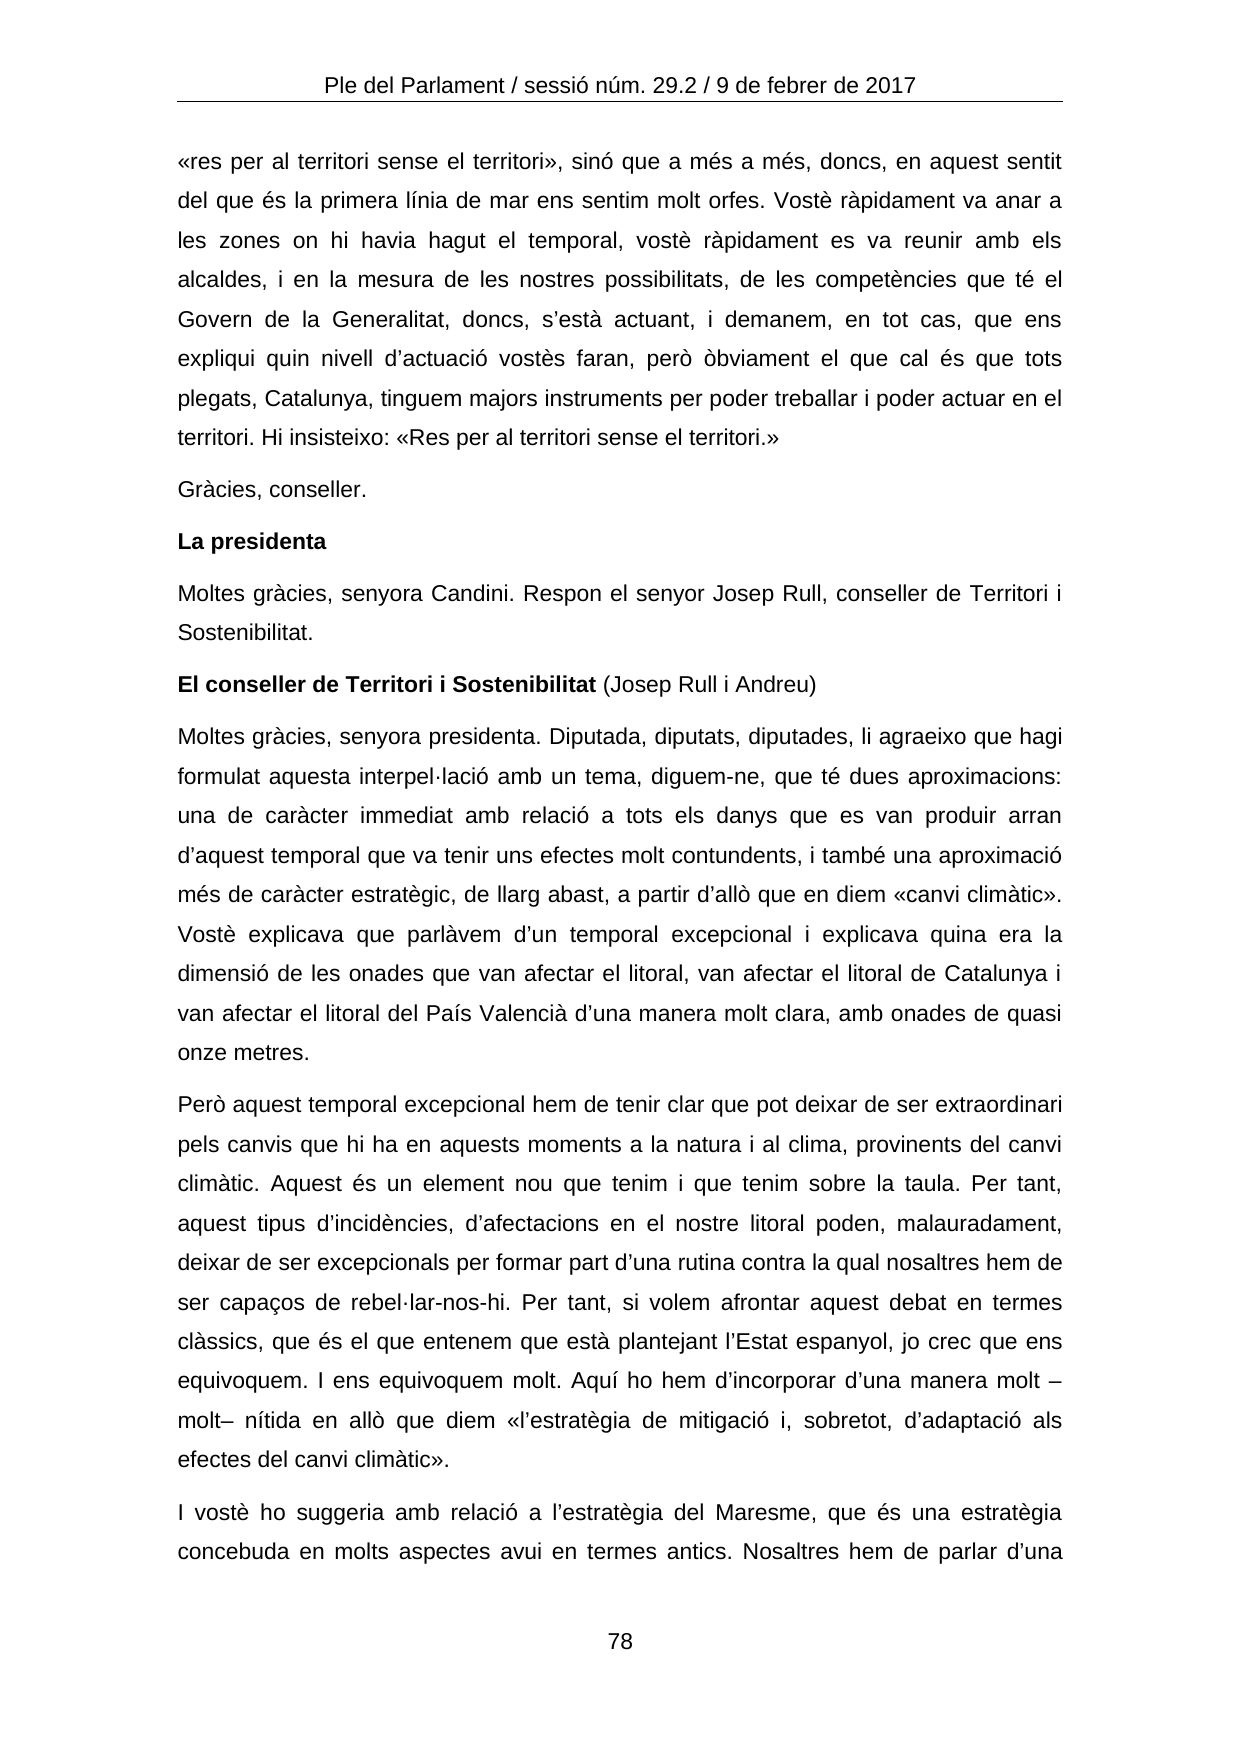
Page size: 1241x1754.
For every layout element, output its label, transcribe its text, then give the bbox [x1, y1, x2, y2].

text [177, 148, 1063, 450]
text La presidenta [177, 528, 1063, 554]
text Però aquest temporal excepcional hem de tenir clar que pot deixar de ser extraordinari pels canvis que hi ha en aquests moments a la natura i al clima, provinents del canvi climàtic. Aquest és un element nou que tenim i que tenim sobre la taula. Per tant, aquest tipus d’incidències, d’afectacions en el nostre litoral poden, malauradament, deixar de ser excepcionals per formar part d’una rutina contra la qual nosaltres hem de ser capaços de rebel·lar-nos-hi. Per tant, si volem afrontar aquest debat en termes clàssics, que és el que entenem que està plantejant l’Estat espanyol, jo crec que ens equivoquem. I ens equivoquem molt. Aquí ho hem d’incorporar d’una manera molt –molt– nítida en allò que diem «l’estratègia de mitigació i, sobretot, d’adaptació als efectes del canvi climàtic». [177, 1091, 1063, 1473]
text Moltes gràcies, senyora Candini. Respon el senyor Josep Rull, conseller de Territori i Sostenibilitat. [177, 580, 1063, 646]
text Gràcies, conseller. [177, 476, 1063, 502]
text Moltes gràcies, senyora presidenta. Diputada, diputats, diputades, li agraeixo que hagi formulat aquesta interpel·lació amb un tema, diguem-ne, que té dues aproximacions: una de caràcter immediat amb relació a tots els danys que es van produir arran d’aquest temporal que va tenir uns efectes molt contundents, i també una aproximació més de caràcter estratègic, de llarg abast, a partir d’allò que en diem «canvi climàtic». Vostè explicava que parlàvem d’un temporal excepcional i explicava quina era la dimensió de les onades que van afectar el litoral, van afectar el litoral de Catalunya i van afectar el litoral del País Valencià d’una manera molt clara, amb onades de quasi onze metres. [177, 723, 1063, 1066]
text El conseller de Territori i Sostenibilitat (Josep Rull i Andreu) [177, 671, 1063, 698]
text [177, 1498, 1063, 1564]
